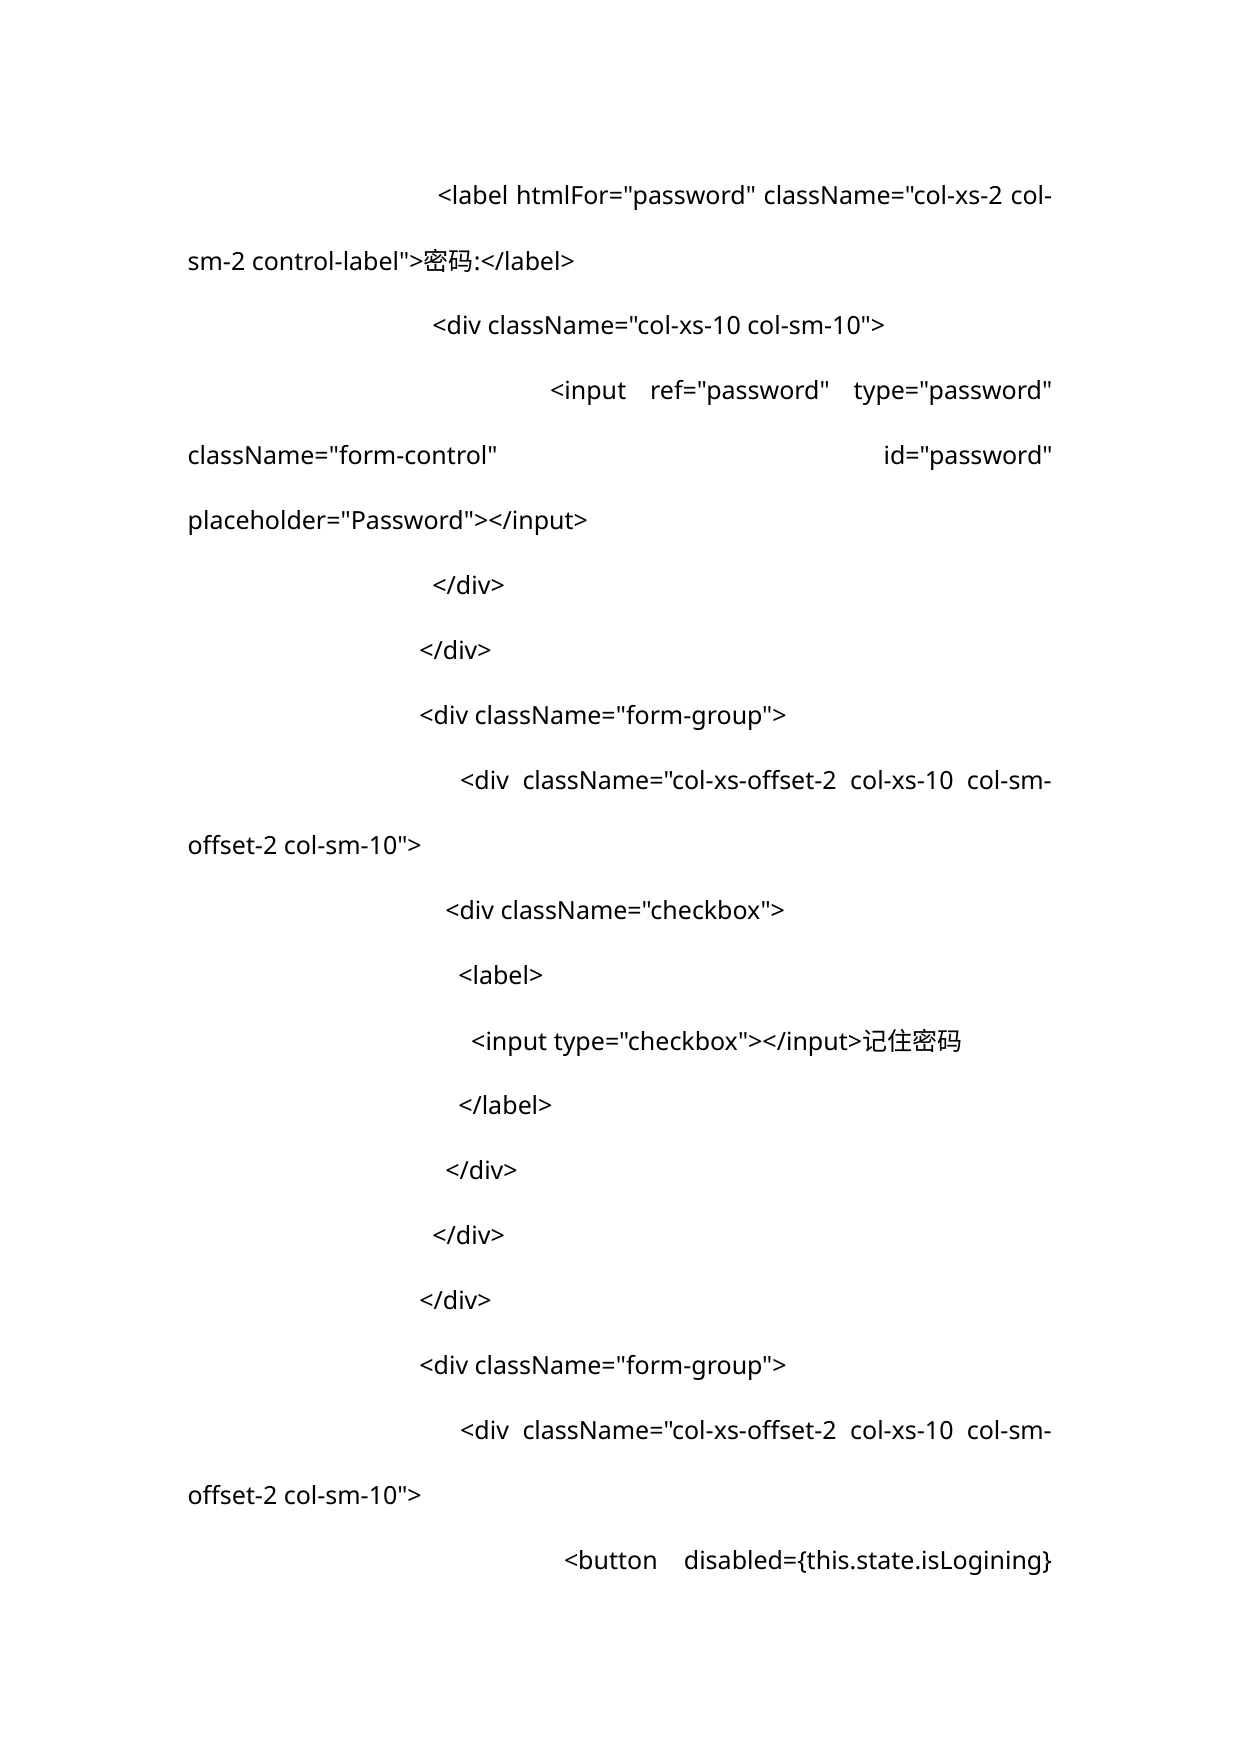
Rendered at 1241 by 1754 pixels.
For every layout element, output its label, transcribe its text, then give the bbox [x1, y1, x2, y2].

text <label> [187, 942, 1053, 1007]
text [187, 1527, 1053, 1592]
text </div> [187, 1267, 1053, 1332]
text <label htmlFor="password" className="col-xs-2 col-sm-2 control-label">密码:</label> [187, 162, 1053, 292]
text </label> [187, 1072, 1053, 1137]
text <div className="col-xs-10 col-sm-10"> [187, 292, 1053, 357]
text <div className="form-group"> [187, 1332, 1053, 1397]
text <input type="checkbox"></input>记住密码 [187, 1007, 1053, 1072]
text </div> [187, 1137, 1053, 1202]
text </div> [187, 552, 1053, 617]
text </div> [187, 1202, 1053, 1267]
text <div className="col-xs-offset-2 col-xs-10 col-sm-offset-2 col-sm-10"> [187, 747, 1053, 877]
text <div className="form-group"> [187, 682, 1053, 747]
text <div className="col-xs-offset-2 col-xs-10 col-sm-offset-2 col-sm-10"> [187, 1397, 1053, 1527]
text <input ref="password" type="password" className="form-control" id="password" placeholder="Password"></input> [187, 357, 1053, 552]
text </div> [187, 617, 1053, 682]
text <div className="checkbox"> [187, 877, 1053, 942]
